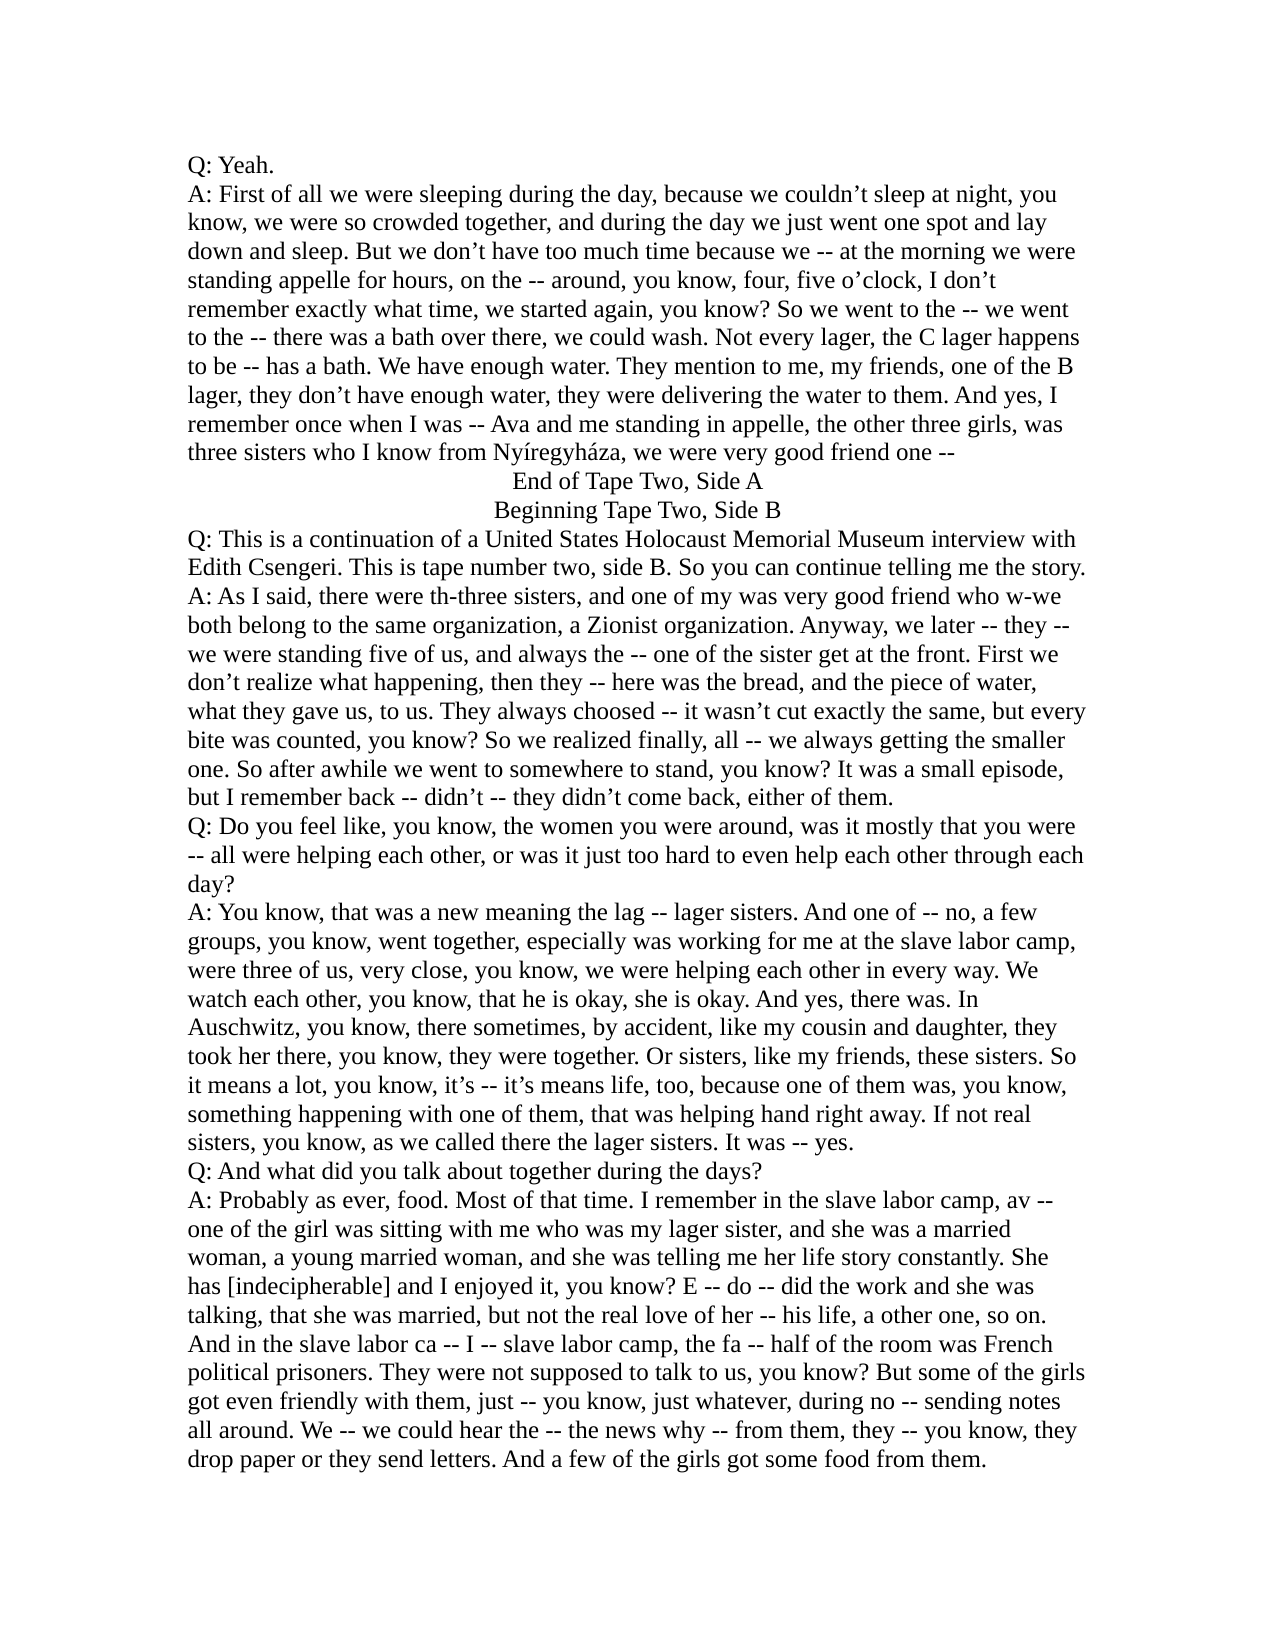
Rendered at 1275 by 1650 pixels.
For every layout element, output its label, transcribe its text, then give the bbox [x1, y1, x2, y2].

text Q: So how did you pass time during those days? [187, 207, 1087, 236]
text A: As I said, there were th-three sisters, and one of my was very good friend who w-we both belong to the same organization, a Zionist organization. Anyway, we later -- they -- we were standing five of us, and always the -- one of the sister get at the front. First we don’t realize what happening, then they -- here was the bread, and the piece of water, what they gave us, to us. They always choosed -- it wasn’t cut exactly the same, but every bite was counted, you know? So we realized finally, all -- we always getting the smaller one. So after awhile we went to somewhere to stand, you know? It was a small episode, but I remember back -- didn’t -- they didn’t come back, either of them. [187, 725, 1087, 955]
text A: You know, that was a new meaning the lag -- lager sisters. And one of -- no, a few groups, you know, went together, especially was working for me at the slave labor camp, were three of us, very close, you know, we were helping each other in every way. We watch each other, you know, that he is okay, she is okay. And yes, there was. In Auschwitz, you know, there sometimes, by accident, like my cousin and daughter, they took her there, you know, they were together. Or sisters, like my friends, these sisters. So it means a lot, you know, it’s -- it’s means life, too, because one of them was, you know, something happening with one of them, that was helping hand right away. If not real sisters, you know, as we called there the lager sisters. It was -- yes. [187, 1041, 1087, 1300]
text Q: And what did you talk about together during the days? [187, 1300, 1087, 1329]
text A: In -- in the camp? [187, 236, 1087, 265]
text A: First of all we were sleeping during the day, because we couldn’t sleep at night, you know, we were so crowded together, and during the day we just went one spot and lay down and sleep. But we don’t have too much time because we -- at the morning we were standing appelle for hours, on the -- around, you know, four, five o’clock, I don’t remember exactly what time, we started again, you know? So we went to the -- we went to the -- there was a bath over there, we could wash. Not every lager, the C lager happens to be -- has a bath. We have enough water. They mention to me, my friends, one of the B lager, they don’t have enough water, they were delivering the water to them. And yes, I remember once when I was -- Ava and me standing in appelle, the other three girls, was three sisters who I know from Nyíregyháza, we were very good friend one -- [187, 294, 1087, 581]
text Q: Yeah. [187, 265, 1087, 294]
text End of Tape Two, Side A [187, 581, 1087, 610]
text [187, 150, 1087, 207]
text Q: This is a continuation of a United States Holocaust Memorial Museum interview with Edith Csengeri. This is tape number two, side B. So you can continue telling me the story. [187, 639, 1087, 725]
text Beginning Tape Two, Side B [187, 610, 1087, 639]
text Q: Do you feel like, you know, the women you were around, was it mostly that you were -- all were helping each other, or was it just too hard to even help each other through each day? [187, 955, 1087, 1041]
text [187, 1329, 1087, 1472]
